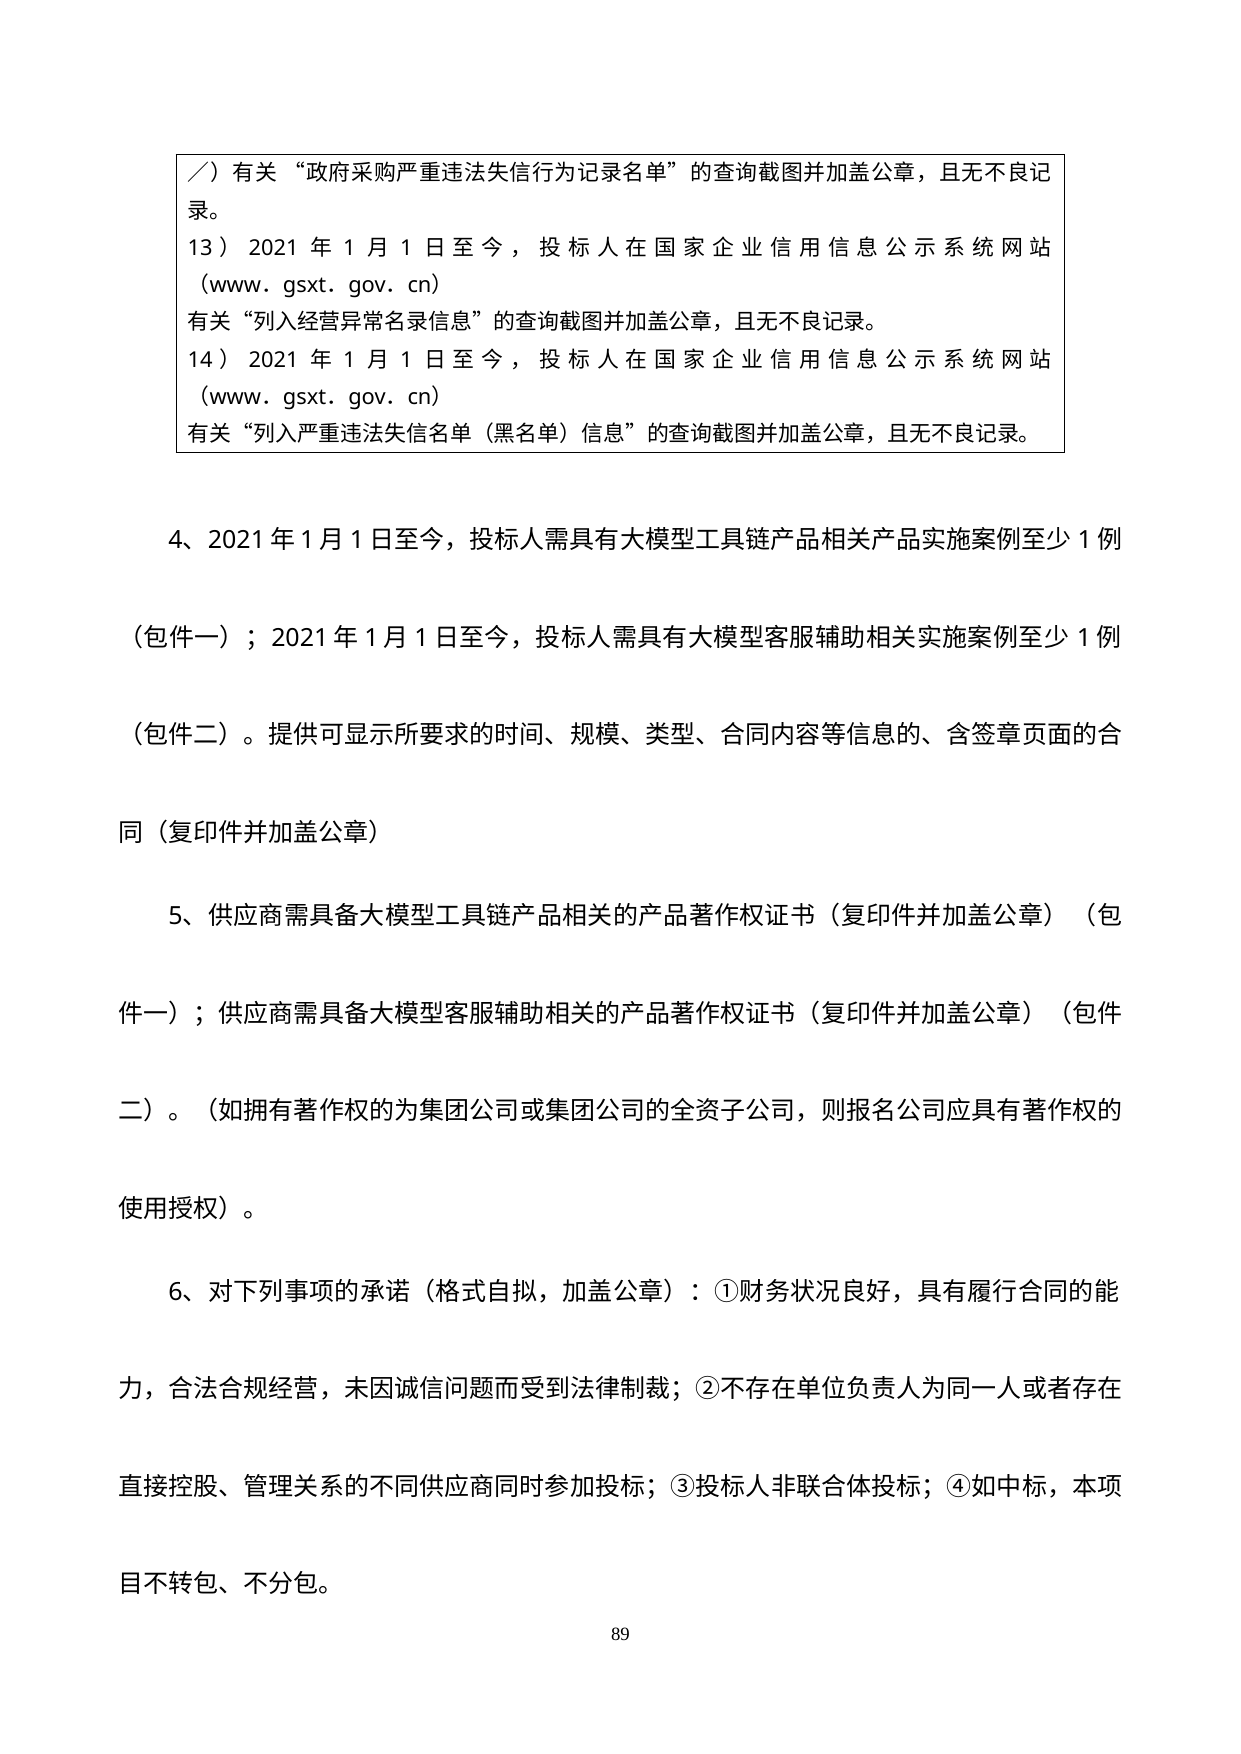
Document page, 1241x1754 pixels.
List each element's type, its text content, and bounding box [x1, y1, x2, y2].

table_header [177, 155, 1064, 452]
text 6、对下列事项的承诺（格式自拟，加盖公章）：①财务状况良好，具有履行合同的能力，合法合规经营，未因诚信问题而受到法律制裁；②不存在单位负责人为同一人或者存在直接控股、管理关系的不同供应商同时参加投标；③投标人非联合体投标；④如中标，本项目不转包、不分包。 [118, 1257, 1122, 1614]
text 4、2021年1月1日至今，投标人需具有大模型工具链产品相关产品实施案例至少1例（包件一）；2021年1月1日至今，投标人需具有大模型客服辅助相关实施案例至少1例（包件二）。提供可显示所要求的时间、规模、类型、合同内容等信息的、含签章页面的合同（复印件并加盖公章） [118, 506, 1122, 863]
text 5、供应商需具备大模型工具链产品相关的产品著作权证书（复印件并加盖公章）（包件一）；供应商需具备大模型客服辅助相关的产品著作权证书（复印件并加盖公章）（包件二）。（如拥有著作权的为集团公司或集团公司的全资子公司，则报名公司应具有著作权的使用授权）。 [118, 881, 1122, 1239]
